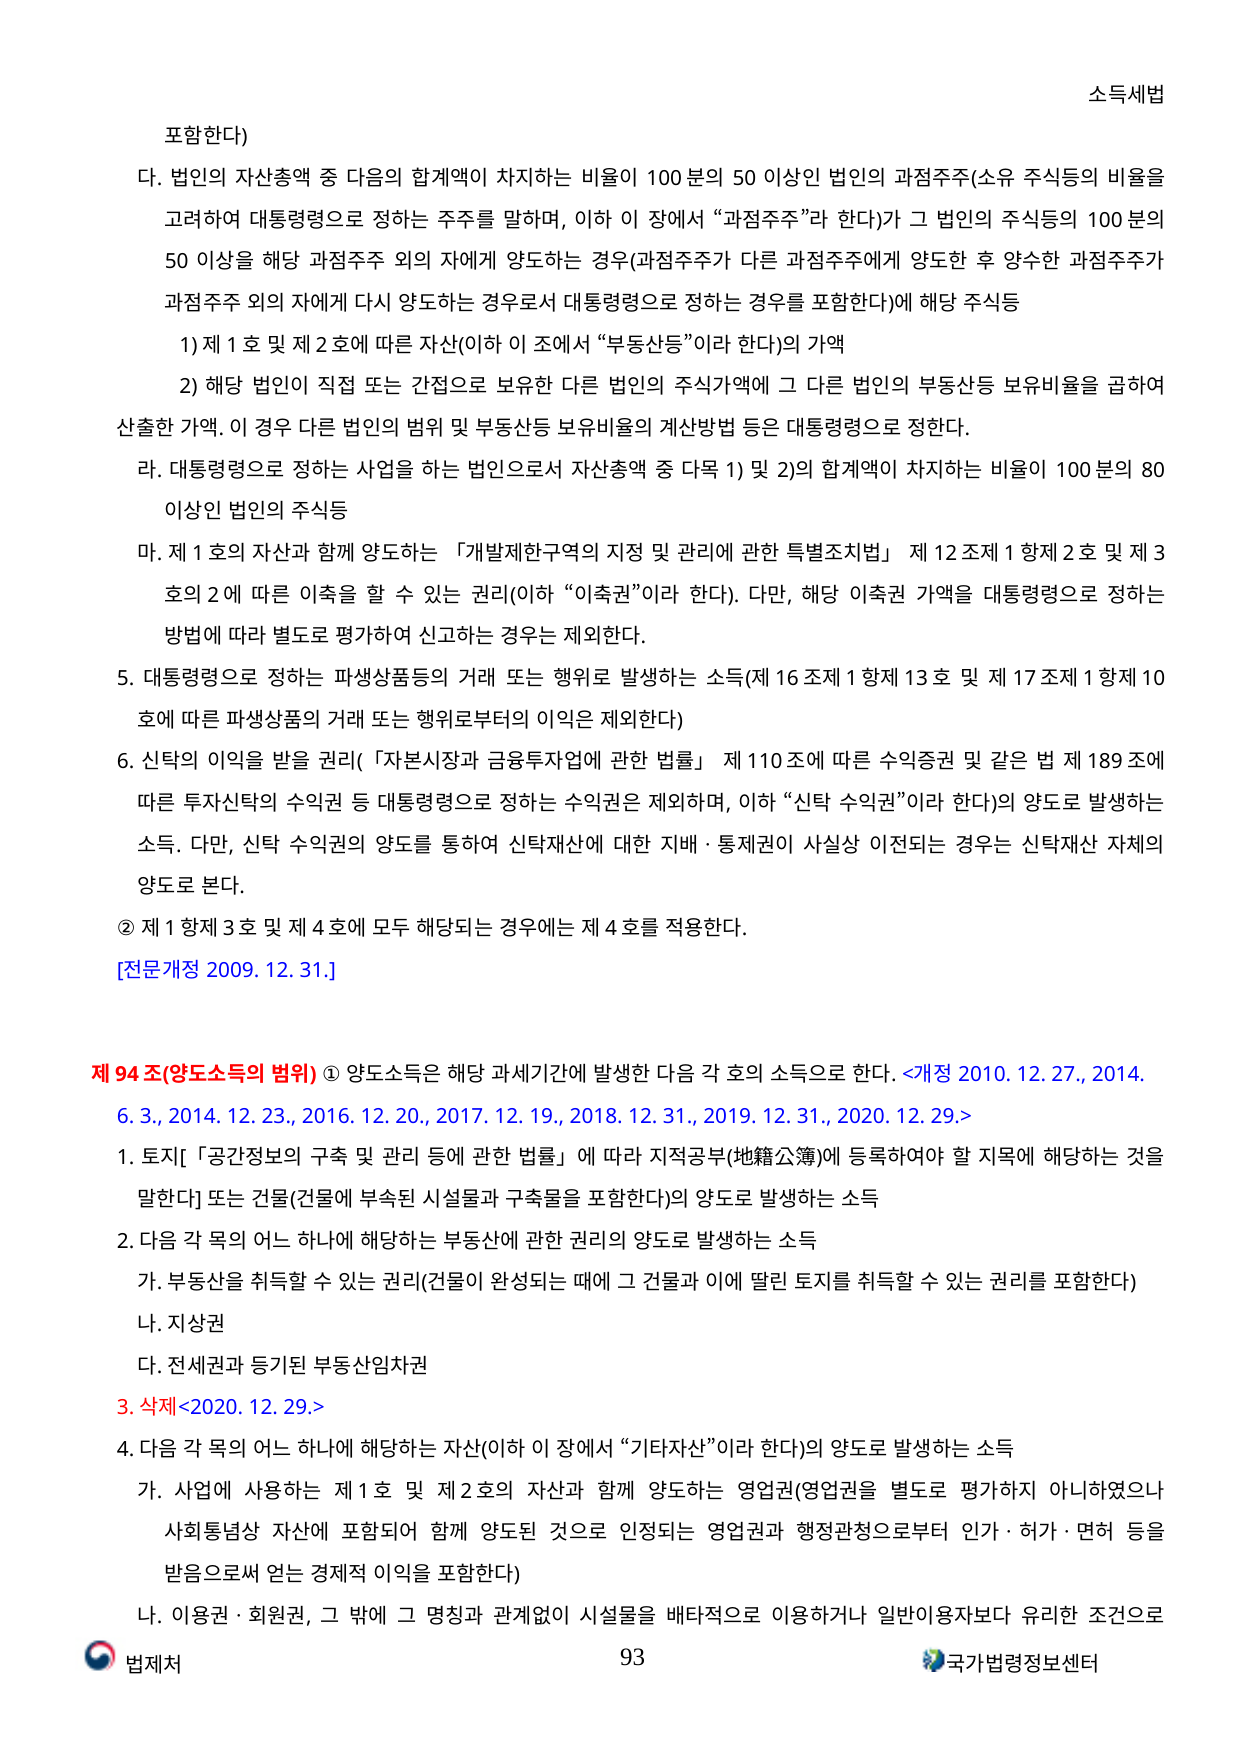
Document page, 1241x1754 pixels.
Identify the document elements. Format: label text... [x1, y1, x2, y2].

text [137, 1587, 1165, 1629]
text 가. 사업에 사용하는 제1호 및 제2호의 자산과 함께 양도하는 영업권(영업권을 별도로 평가하지 아니하였으나 사회통념상 자산에 포함되어 함께 양도된 것으로 인정되는 영업권과 행정관청으로부터 인가ㆍ허가ㆍ면허 등을 받음으로써 얻는 경제적 이익을 포함한다) [137, 1462, 1165, 1587]
text 다. 법인의 자산총액 중 다음의 합계액이 차지하는 비율이 100분의 50 이상인 법인의 과점주주(소유 주식등의 비율을 고려하여 대통령령으로 정하는 주주를 말하며, 이하 이 장에서 “과점주주”라 한다)가 그 법인의 주식등의 100분의 50 이상을 해당 과점주주 외의 자에게 양도하는 경우(과점주주가 다른 과점주주에게 양도한 후 양수한 과점주주가 과점주주 외의 자에게 다시 양도하는 경우로서 대통령령으로 정하는 경우를 포함한다)에 해당 주식등 [137, 150, 1165, 317]
text 4. 다음 각 목의 어느 하나에 해당하는 자산(이하 이 장에서 “기타자산”이라 한다)의 양도로 발생하는 소득 [117, 1421, 1165, 1462]
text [137, 108, 1165, 150]
text 2. 다음 각 목의 어느 하나에 해당하는 부동산에 관한 권리의 양도로 발생하는 소득 [117, 1212, 1165, 1254]
text 가. 부동산을 취득할 수 있는 권리(건물이 완성되는 때에 그 건물과 이에 딸린 토지를 취득할 수 있는 권리를 포함한다) [137, 1254, 1165, 1296]
text 5. 대통령령으로 정하는 파생상품등의 거래 또는 행위로 발생하는 소득(제16조제1항제13호 및 제17조제1항제10호에 따른 파생상품의 거래 또는 행위로부터의 이익은 제외한다) [117, 650, 1165, 733]
text 1. 토지[「공간정보의 구축 및 관리 등에 관한 법률」에 따라 지적공부(地籍公簿)에 등록하여야 할 지목에 해당하는 것을 말한다] 또는 건물(건물에 부속된 시설물과 구축물을 포함한다)의 양도로 발생하는 소득 [117, 1129, 1165, 1212]
picture [75, 1637, 126, 1673]
text 라. 대통령령으로 정하는 사업을 하는 법인으로서 자산총액 중 다목1) 및 2)의 합계액이 차지하는 비율이 100분의 80 이상인 법인의 주식등 [137, 442, 1165, 525]
text 나. 지상권 [137, 1296, 1165, 1337]
text 제94조(양도소득의 범위) ① 양도소득은 해당 과세기간에 발생한 다음 각 호의 소득으로 한다. <개정 2010. 12. 27., 2014. 6. 3., 2014. 12. 23., 2016. 12. 20., 2017. 12. 19., 2018. 12. 31., 2019. 12. 31., 2020. 12. 29.> [92, 1046, 1165, 1129]
text ② 제1항제3호 및 제4호에 모두 해당되는 경우에는 제4호를 적용한다. [117, 900, 1165, 942]
text 6. 신탁의 이익을 받을 권리(「자본시장과 금융투자업에 관한 법률」 제110조에 따른 수익증권 및 같은 법 제189조에 따른 투자신탁의 수익권 등 대통령령으로 정하는 수익권은 제외하며, 이하 “신탁 수익권”이라 한다)의 양도로 발생하는 소득. 다만, 신탁 수익권의 양도를 통하여 신탁재산에 대한 지배ㆍ통제권이 사실상 이전되는 경우는 신탁재산 자체의 양도로 본다. [117, 733, 1165, 900]
text [전문개정 2009. 12. 31.] [117, 942, 1165, 983]
text 다. 전세권과 등기된 부동산임차권 [137, 1337, 1165, 1379]
text 1) 제1호 및 제2호에 따른 자산(이하 이 조에서 “부동산등”이라 한다)의 가액 [117, 317, 1165, 358]
text 마. 제1호의 자산과 함께 양도하는 「개발제한구역의 지정 및 관리에 관한 특별조치법」 제12조제1항제2호 및 제3호의2에 따른 이축을 할 수 있는 권리(이하 “이축권”이라 한다). 다만, 해당 이축권 가액을 대통령령으로 정하는 방법에 따라 별도로 평가하여 신고하는 경우는 제외한다. [137, 525, 1165, 650]
picture [892, 1637, 947, 1672]
text 3. 삭제<2020. 12. 29.> [117, 1379, 1165, 1421]
text 2) 해당 법인이 직접 또는 간접으로 보유한 다른 법인의 주식가액에 그 다른 법인의 부동산등 보유비율을 곱하여 산출한 가액. 이 경우 다른 법인의 범위 및 부동산등 보유비율의 계산방법 등은 대통령령으로 정한다. [117, 358, 1165, 442]
